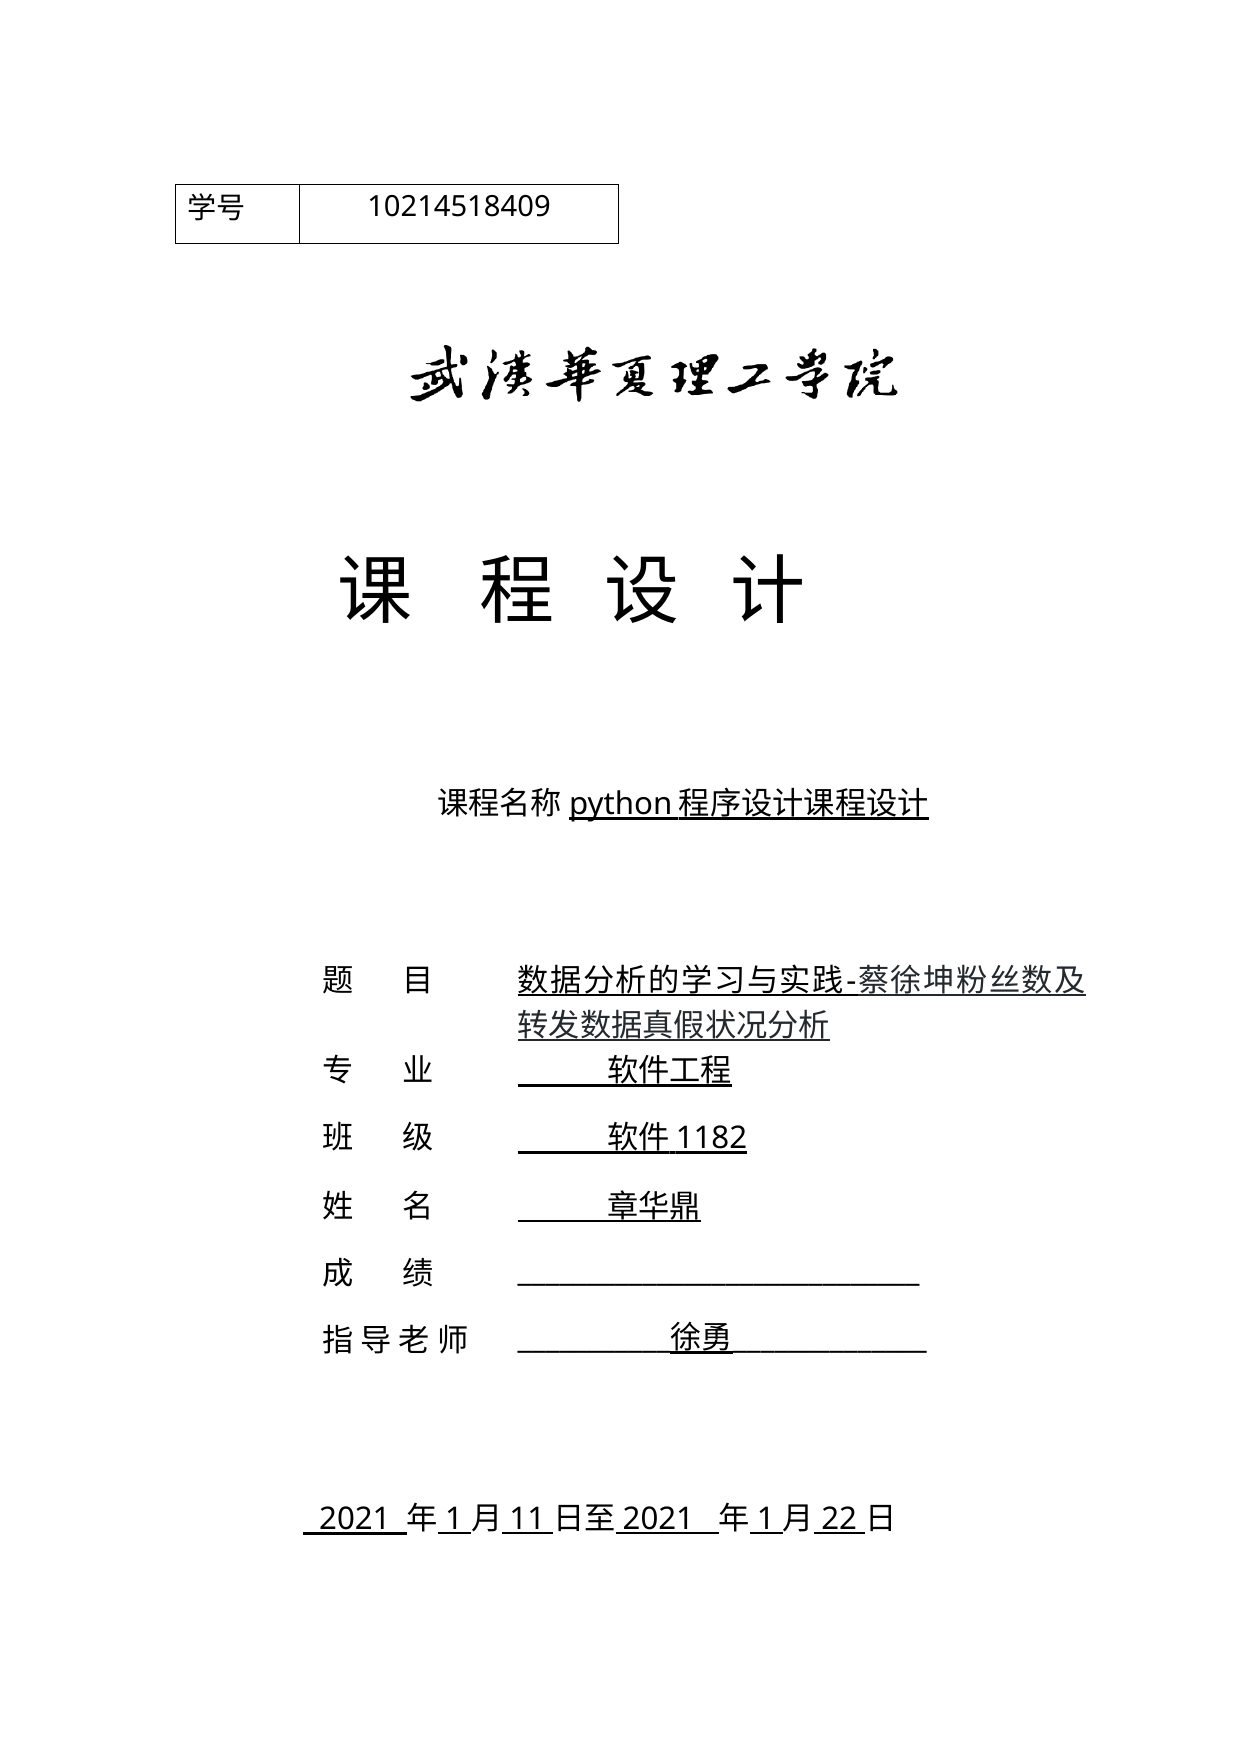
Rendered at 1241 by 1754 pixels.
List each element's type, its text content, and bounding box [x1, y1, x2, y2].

table_cell 成 绩 [311, 1248, 506, 1315]
table_cell 软件1182 [506, 1113, 1098, 1181]
table_header 题 目 [311, 955, 506, 1045]
text 2021 年 1 月 11 日至 2021 年 1 月 22 日 [187, 1484, 1053, 1549]
table_cell 专 业 [311, 1045, 506, 1112]
table_header 10214518409 [300, 185, 618, 243]
text 课程名称 python程序设计课程设计 [187, 769, 1053, 834]
picture [404, 344, 898, 402]
table_cell 班 级 [311, 1113, 506, 1181]
table_cell 章华鼎 [506, 1181, 1098, 1248]
table_header 学号 [176, 185, 299, 243]
table_cell ___________徐勇______________ [506, 1315, 1098, 1360]
table_header 数据分析的学习与实践-蔡徐坤粉丝数及转发数据真假状况分析 [506, 955, 1098, 1045]
table_cell 姓 名 [311, 1181, 506, 1248]
table_cell 指 导 老 师 [311, 1315, 506, 1360]
table_cell _____________________________ [506, 1248, 1098, 1315]
text 课 程 设 计 [187, 519, 1053, 649]
table_cell 软件工程 [506, 1045, 1098, 1112]
